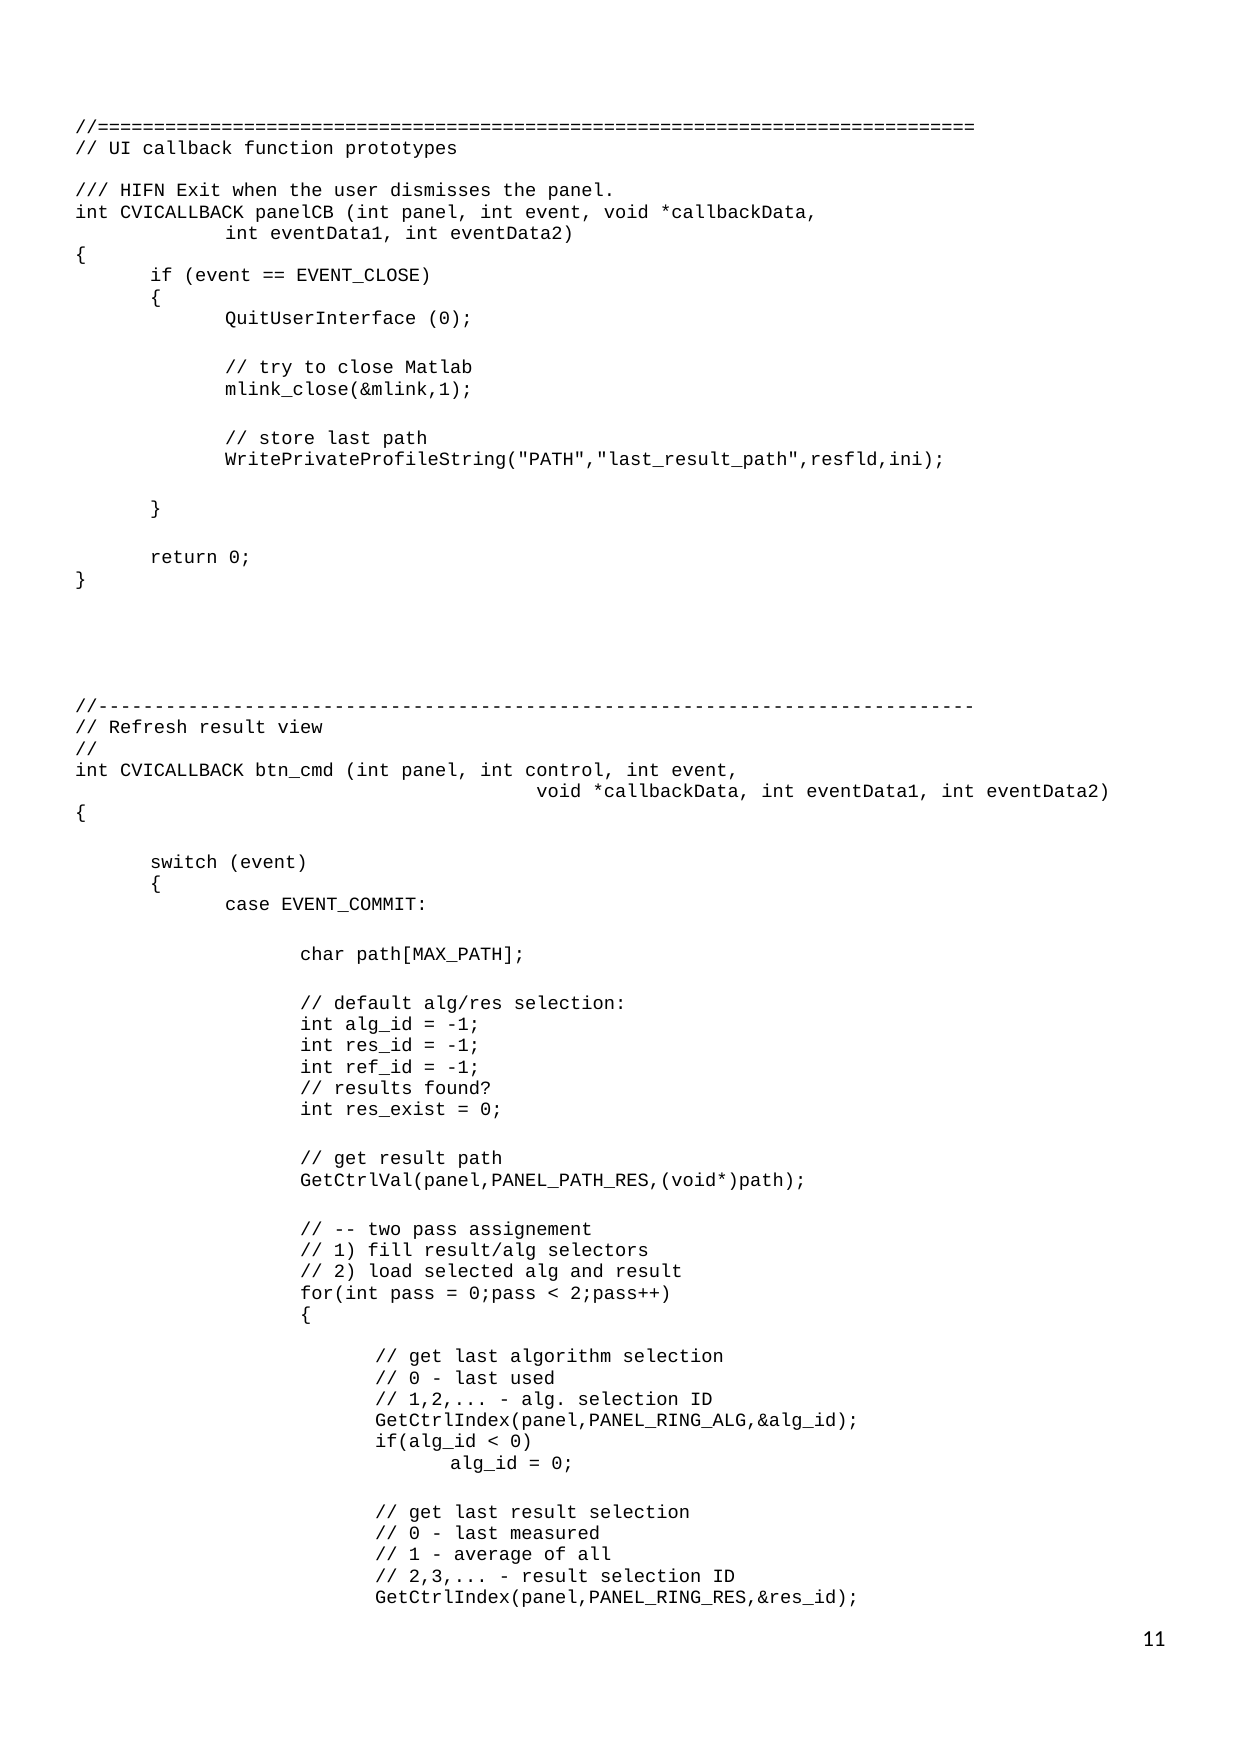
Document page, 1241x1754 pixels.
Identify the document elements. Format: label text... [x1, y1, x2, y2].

text { [75, 287, 1165, 309]
text // 0 - last measured [75, 1524, 1165, 1545]
text int CVICALLBACK panelCB (int panel, int event, void *callbackData, [75, 202, 1165, 224]
text // UI callback function prototypes [75, 139, 1165, 160]
text WritePrivateProfileString("PATH","last_result_path",resfld,ini); [75, 450, 1165, 471]
text // default alg/res selection: [75, 994, 1165, 1015]
text // 2) load selected alg and result [75, 1262, 1165, 1283]
text GetCtrlVal(panel,PANEL_PATH_RES,(void*)path); [75, 1170, 1165, 1192]
text // [75, 739, 1165, 761]
text QuitUserInterface (0); [75, 309, 1165, 330]
text void *callbackData, int eventData1, int eventData2) [75, 782, 1165, 803]
text // -- two pass assignement [75, 1220, 1165, 1241]
text // 1,2,... - alg. selection ID [75, 1390, 1165, 1411]
text GetCtrlIndex(panel,PANEL_RING_RES,&res_id); [75, 1588, 1165, 1609]
text // 2,3,... - result selection ID [75, 1566, 1165, 1588]
text // results found? [75, 1079, 1165, 1100]
text int eventData1, int eventData2) [75, 224, 1165, 245]
text { [75, 1305, 1165, 1326]
text // 1 - average of all [75, 1545, 1165, 1566]
text // 0 - last used [75, 1368, 1165, 1390]
text char path[MAX_PATH]; [75, 944, 1165, 966]
text // Refresh result view [75, 718, 1165, 739]
text // get last algorithm selection [75, 1347, 1165, 1368]
text /// HIFN Exit when the user dismisses the panel. [75, 181, 1165, 202]
text // 1) fill result/alg selectors [75, 1241, 1165, 1262]
text { [75, 874, 1165, 895]
text // store last path [75, 428, 1165, 450]
text int ref_id = -1; [75, 1057, 1165, 1079]
text // try to close Matlab [75, 358, 1165, 379]
text int alg_id = -1; [75, 1015, 1165, 1036]
text return 0; [75, 548, 1165, 569]
text case EVENT_COMMIT: [75, 895, 1165, 916]
text // get last result selection [75, 1503, 1165, 1524]
text //------------------------------------------------------------------------------ [75, 697, 1165, 718]
text int res_exist = 0; [75, 1100, 1165, 1121]
text // get result path [75, 1149, 1165, 1170]
text int CVICALLBACK btn_cmd (int panel, int control, int event, [75, 761, 1165, 782]
text if (event == EVENT_CLOSE) [75, 266, 1165, 287]
text mlink_close(&mlink,1); [75, 379, 1165, 401]
text } [75, 569, 1165, 591]
text int res_id = -1; [75, 1036, 1165, 1057]
text //============================================================================== [75, 117, 1165, 139]
text for(int pass = 0;pass < 2;pass++) [75, 1283, 1165, 1305]
text GetCtrlIndex(panel,PANEL_RING_ALG,&alg_id); [75, 1411, 1165, 1432]
text } [75, 499, 1165, 520]
text { [75, 245, 1165, 266]
text switch (event) [75, 853, 1165, 874]
text if(alg_id < 0) [75, 1432, 1165, 1453]
text alg_id = 0; [75, 1453, 1165, 1475]
text { [75, 803, 1165, 824]
